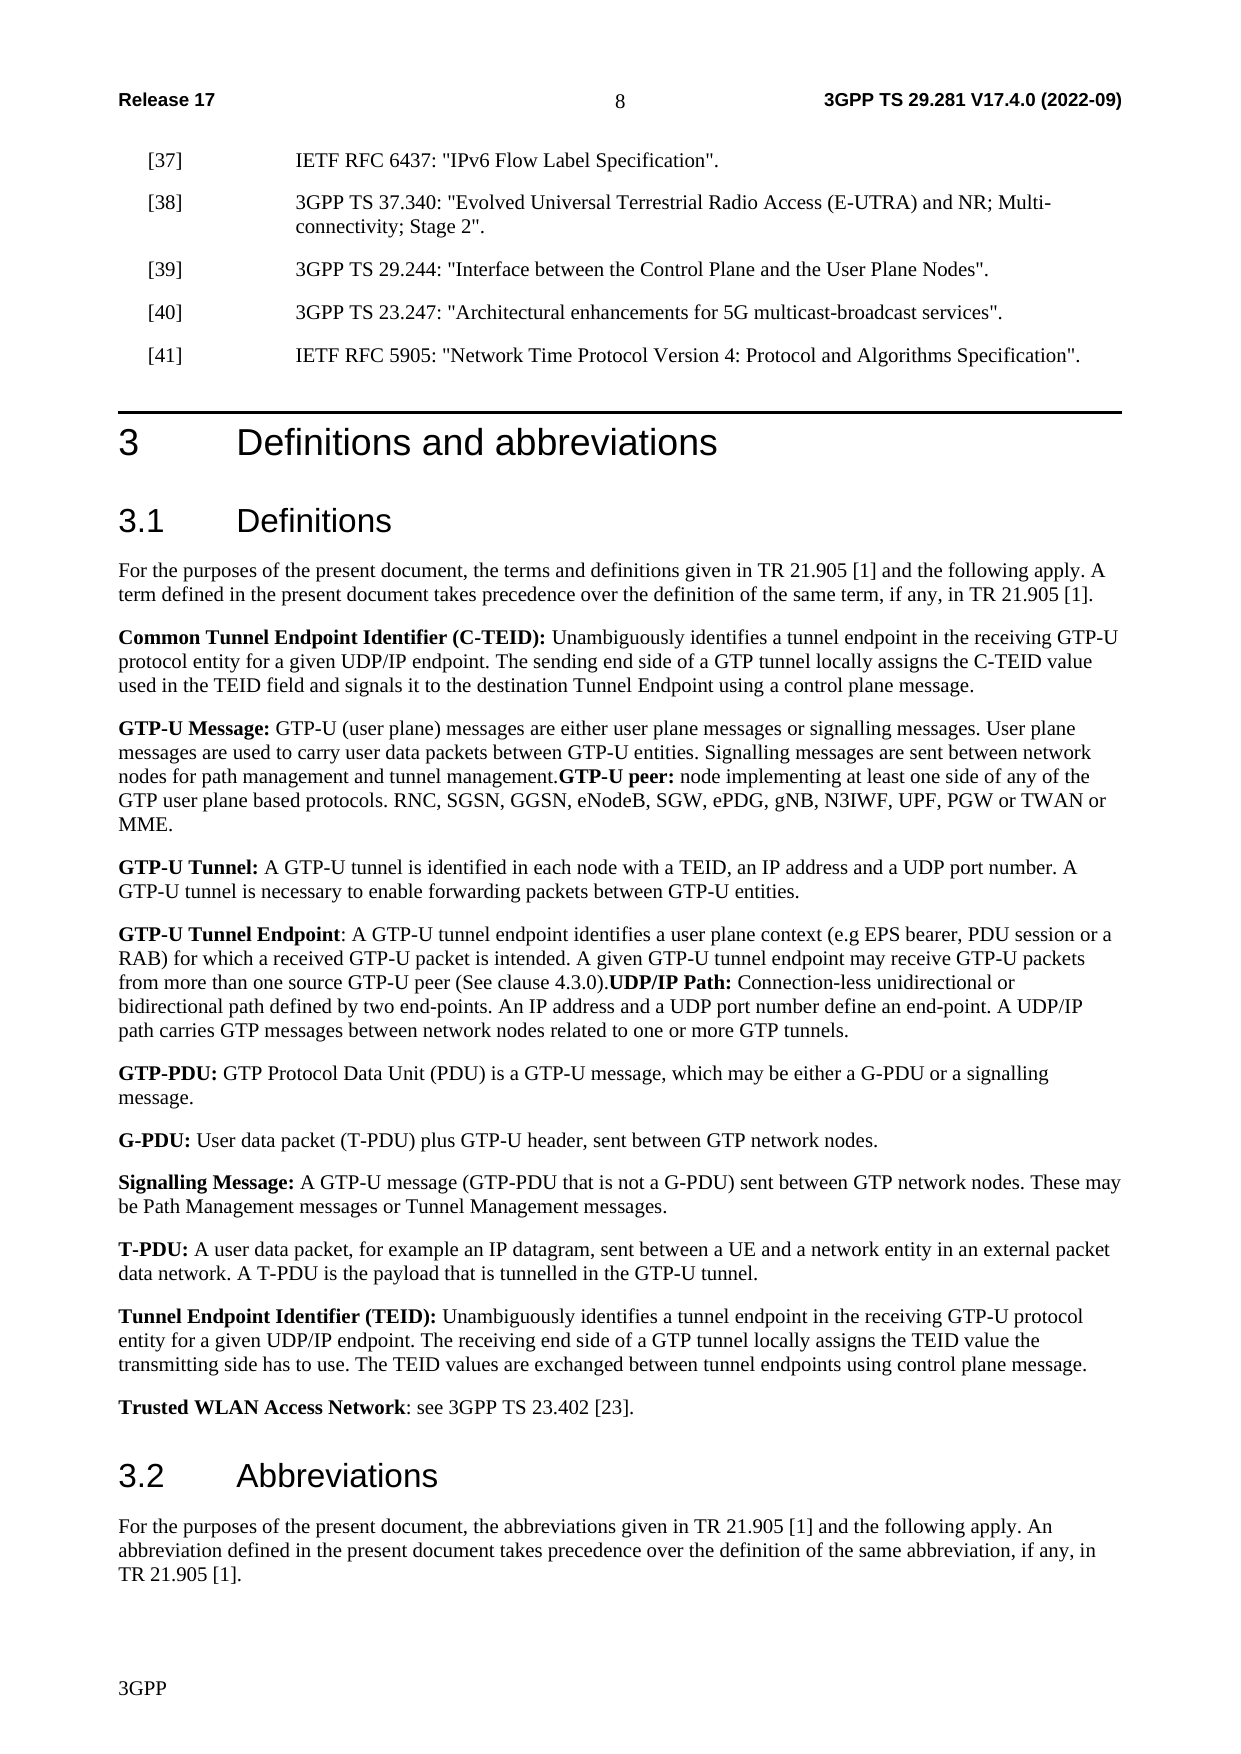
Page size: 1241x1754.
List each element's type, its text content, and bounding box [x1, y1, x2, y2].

text GTP-U Message: GTP-U (user plane) messages are either user plane messages or signalling messages. User plane messages are used to carry user data packets between GTP-U entities. Signalling messages are sent between network nodes for path management and tunnel management.GTP-U peer: node implementing at least one side of any of the GTP user plane based protocols. RNC, SGSN, GGSN, eNodeB, SGW, ePDG, gNB, N3IWF, UPF, PGW or TWAN or MME. [118, 716, 1122, 836]
text [38] 3GPP TS 37.340: "Evolved Universal Terrestrial Radio Access (E-UTRA) and NR; Multi-connectivity; Stage 2". [148, 190, 1122, 238]
text GTP-U Tunnel Endpoint: A GTP-U tunnel endpoint identifies a user plane context (e.g EPS bearer, PDU session or a RAB) for which a received GTP-U packet is intended. A given GTP-U tunnel endpoint may receive GTP-U packets from more than one source GTP-U peer (See clause 4.3.0).UDP/IP Path: Connection-less unidirectional or bidirectional path defined by two end-points. An IP address and a UDP port number define an end-point. A UDP/IP path carries GTP messages between network nodes related to one or more GTP tunnels. [118, 922, 1122, 1042]
text Trusted WLAN Access Network: see 3GPP TS 23.402 [23]. [118, 1395, 1122, 1419]
text T-PDU: A user data packet, for example an IP datagram, sent between a UE and a network entity in an external packet data network. A T-PDU is the payload that is tunnelled in the GTP-U tunnel. [118, 1237, 1122, 1285]
text [37] IETF RFC 6437: "IPv6 Flow Label Specification". [148, 147, 1122, 172]
text G-PDU: User data packet (T-PDU) plus GTP-U header, sent between GTP network nodes. [118, 1127, 1122, 1152]
text For the purposes of the present document, the terms and definitions given in TR 21.905 [1] and the following apply. A term defined in the present document takes precedence over the definition of the same term, if any, in TR 21.905 [1]. [118, 558, 1122, 606]
text [40] 3GPP TS 23.247: "Architectural enhancements for 5G multicast-broadcast services". [148, 300, 1122, 324]
text [41] IETF RFC 5905: "Network Time Protocol Version 4: Protocol and Algorithms Specification". [148, 343, 1122, 367]
text Signalling Message: A GTP-U message (GTP-PDU that is not a G-PDU) sent between GTP network nodes. These may be Path Management messages or Tunnel Management messages. [118, 1170, 1122, 1218]
text GTP-PDU: GTP Protocol Data Unit (PDU) is a GTP-U message, which may be either a G-PDU or a signalling message. [118, 1061, 1122, 1109]
subtitle 3 Definitions and abbreviations [118, 414, 1122, 463]
text Tunnel Endpoint Identifier (TEID): Unambiguously identifies a tunnel endpoint in the receiving GTP-U protocol entity for a given UDP/IP endpoint. The receiving end side of a GTP tunnel locally assigns the TEID value the transmitting side has to use. The TEID values are exchanged between tunnel endpoints using control plane message. [118, 1304, 1122, 1376]
subtitle 3.1 Definitions [118, 501, 1122, 539]
text GTP-U Tunnel: A GTP-U tunnel is identified in each node with a TEID, an IP address and a UDP port number. A GTP-U tunnel is necessary to enable forwarding packets between GTP-U entities. [118, 855, 1122, 903]
text [39] 3GPP TS 29.244: "Interface between the Control Plane and the User Plane Nodes". [148, 257, 1122, 281]
text For the purposes of the present document, the abbreviations given in TR 21.905 [1] and the following apply. An abbreviation defined in the present document takes precedence over the definition of the same abbreviation, if any, in TR 21.905 [1]. [118, 1514, 1122, 1586]
subtitle 3.2 Abbreviations [118, 1457, 1122, 1495]
text Common Tunnel Endpoint Identifier (C-TEID): Unambiguously identifies a tunnel endpoint in the receiving GTP-U protocol entity for a given UDP/IP endpoint. The sending end side of a GTP tunnel locally assigns the C-TEID value used in the TEID field and signals it to the destination Tunnel Endpoint using a control plane message. [118, 625, 1122, 697]
